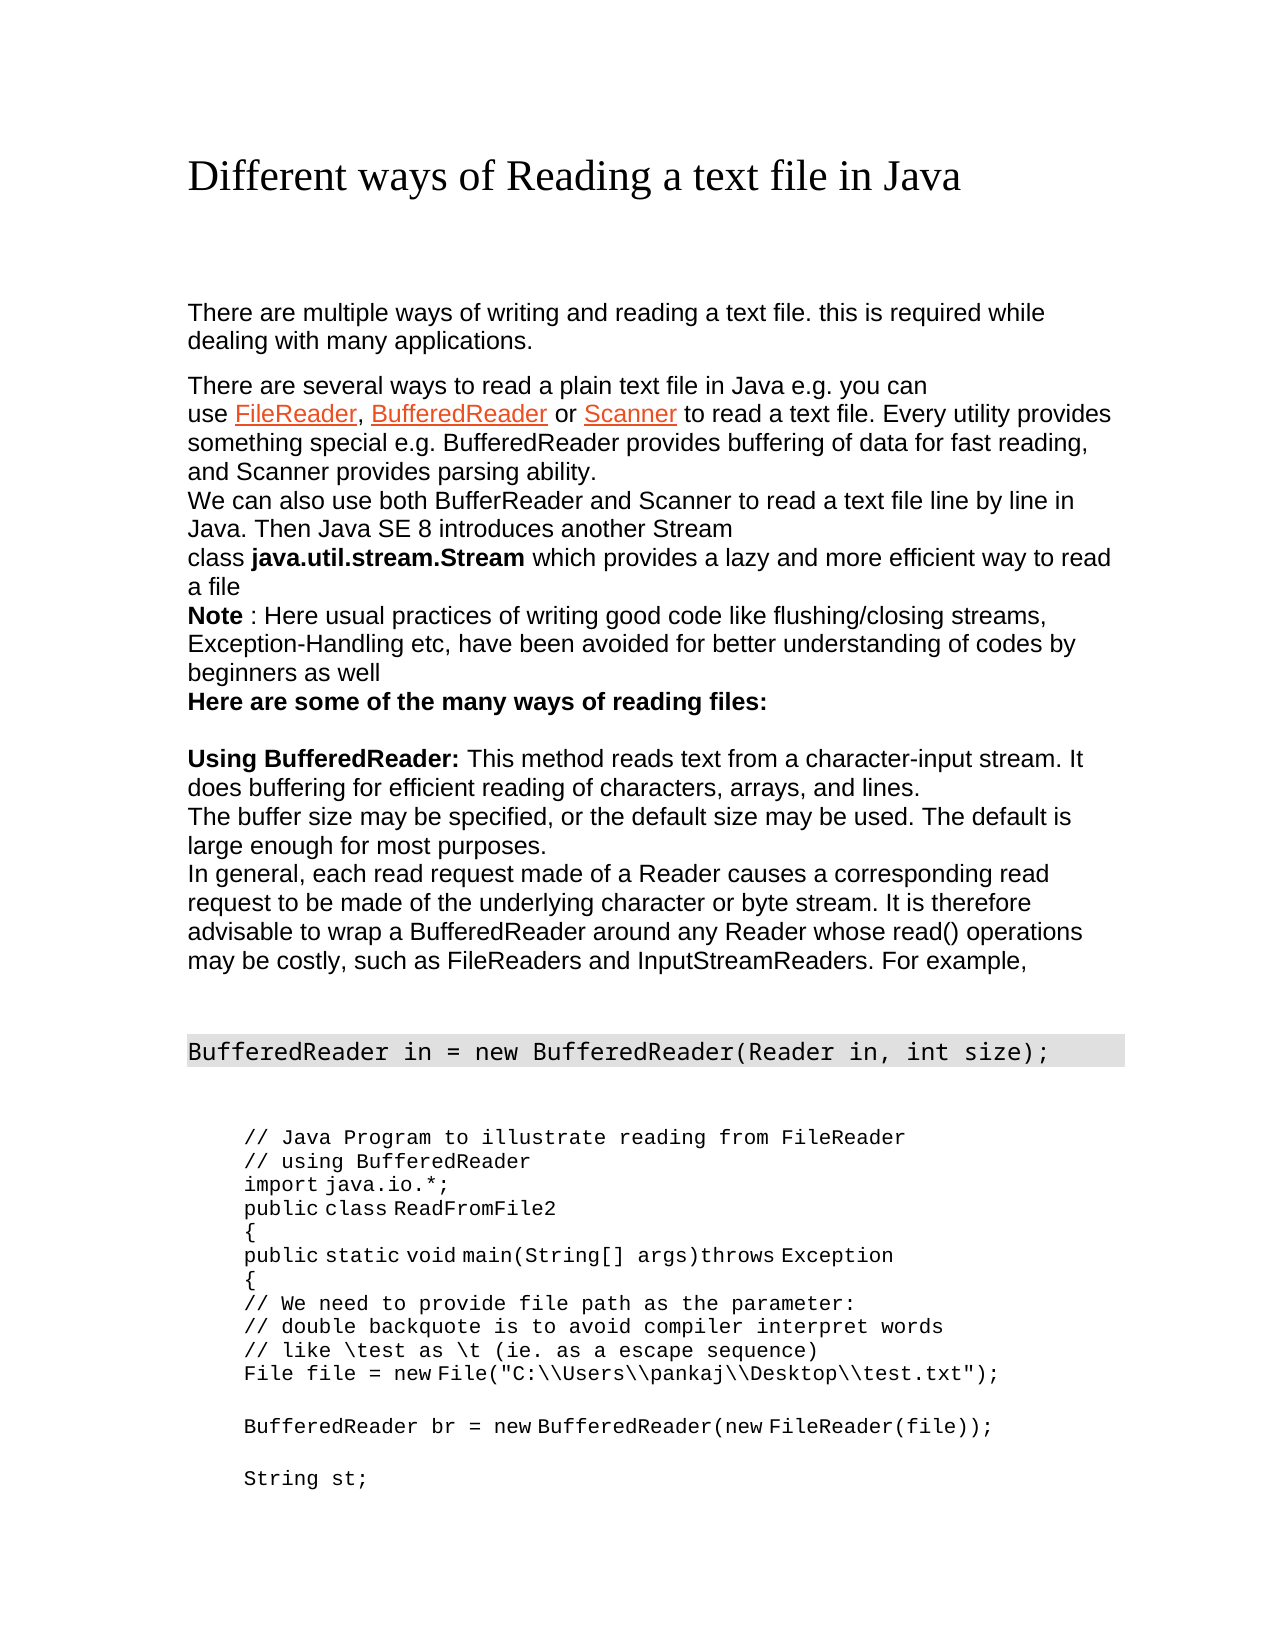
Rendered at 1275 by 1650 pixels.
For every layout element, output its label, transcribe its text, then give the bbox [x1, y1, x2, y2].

text We can also use both BufferReader and Scanner to read a text file line by line in Java. Then Java SE 8 introduces another Stream class java.util.stream.Stream which provides a lazy and more efficient way to read a file [187, 486, 1125, 601]
text Different ways of Reading a text file in Java [187, 150, 1125, 200]
text Using BufferedReader: This method reads text from a character-input stream. It does buffering for efficient reading of characters, arrays, and lines. The buffer size may be specified, or the default size may be used. The default is large enough for most purposes. [187, 744, 1125, 859]
text BufferedReader in = new BufferedReader(Reader in, int size); [187, 1034, 1125, 1067]
text There are several ways to read a plain text file in Java e.g. you can use FileReader, BufferedReader or Scanner to read a text file. Every utility provides something special e.g. BufferedReader provides buffering of data for fast reading, and Scanner provides parsing ability. [187, 371, 1125, 486]
text Note : Here usual practices of writing good code like flushing/closing streams, Exception-Handling etc, have been avoided for better understanding of codes by beginners as well [187, 601, 1125, 687]
text There are multiple ways of writing and reading a text file. this is required while dealing with many applications. [187, 297, 1125, 355]
text In general, each read request made of a Reader causes a corresponding read request to be made of the underlying character or byte stream. It is therefore advisable to wrap a BufferedReader around any Reader whose read() operations may be costly, such as FileReaders and InputStreamReaders. For example, [187, 859, 1125, 974]
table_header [206, 1127, 1275, 1492]
text Here are some of the many ways of reading files: [187, 687, 1125, 716]
